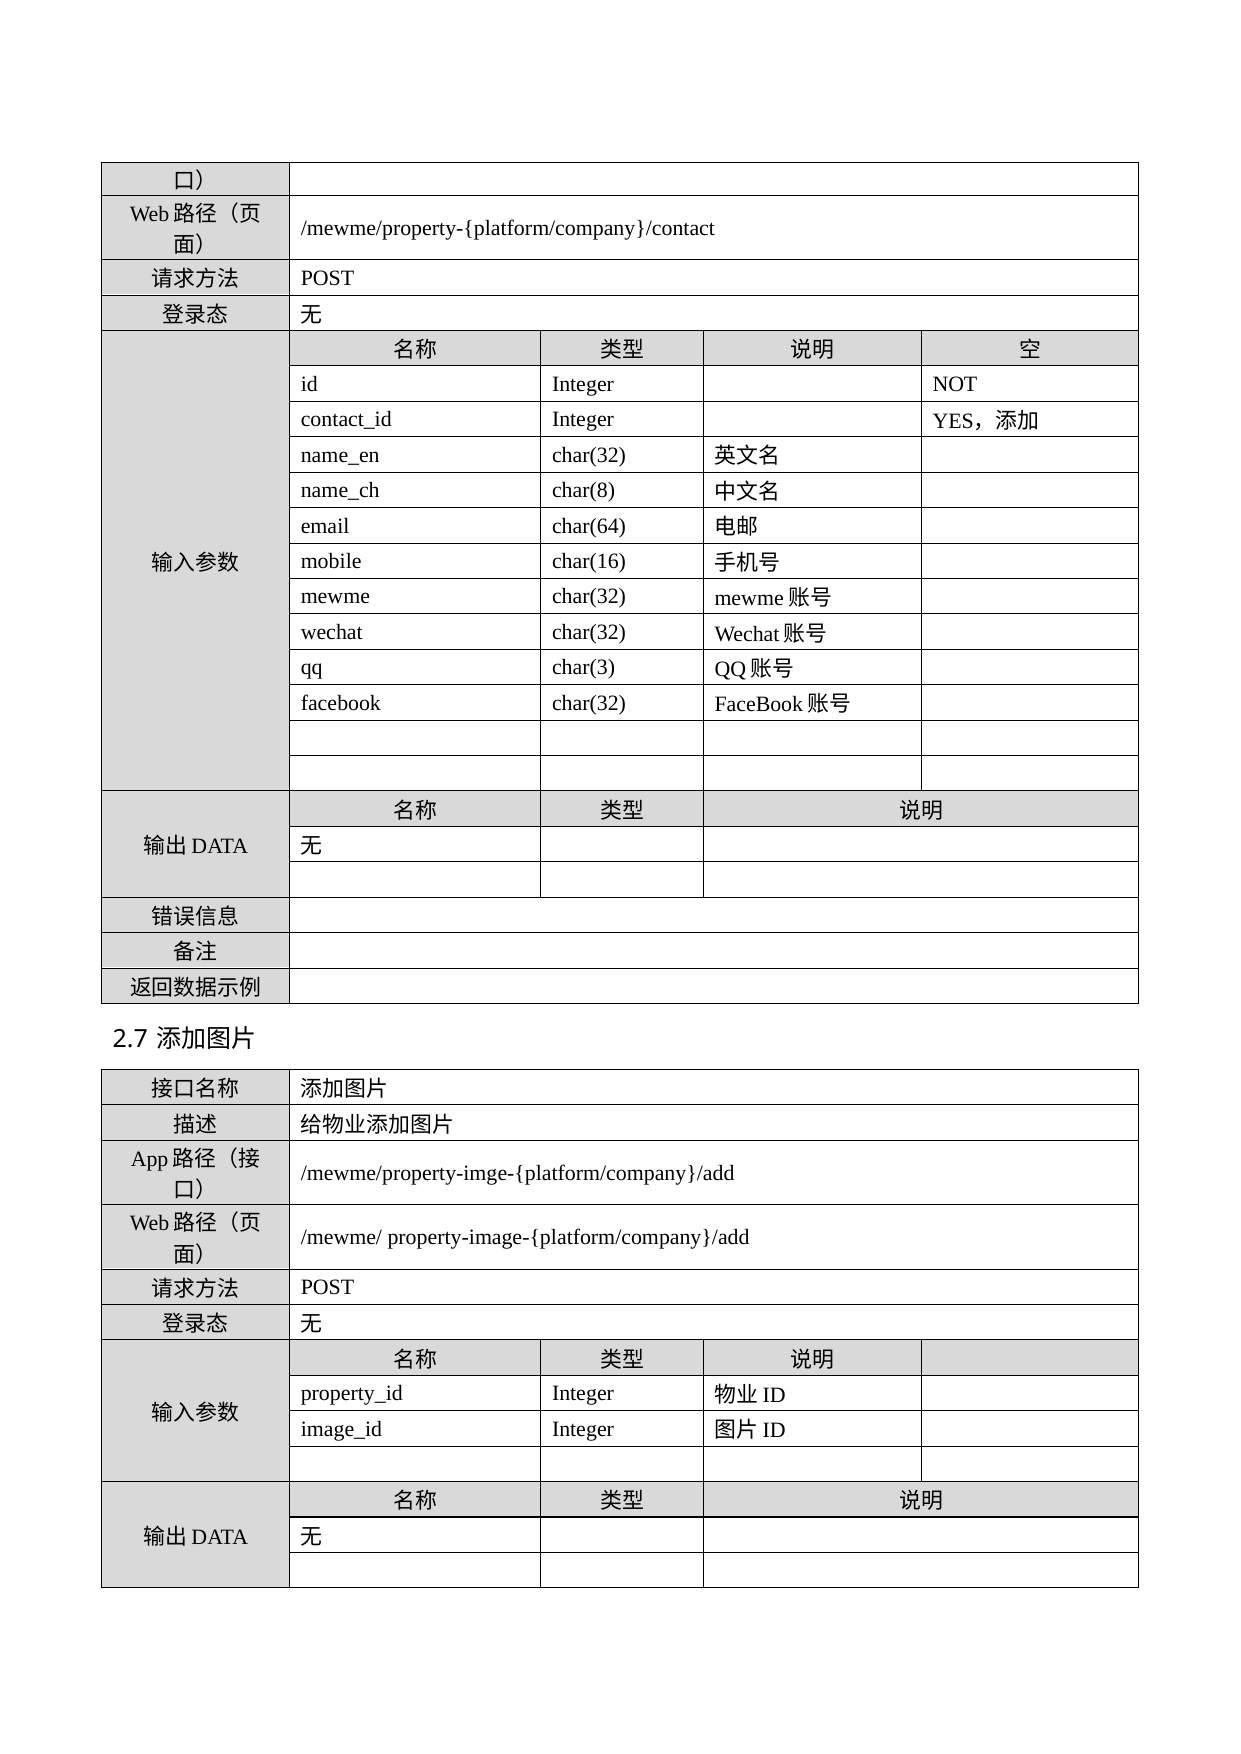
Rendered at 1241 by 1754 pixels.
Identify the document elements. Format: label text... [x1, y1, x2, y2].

table_cell [922, 650, 1138, 684]
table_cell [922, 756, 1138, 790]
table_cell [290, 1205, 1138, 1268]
table_cell [922, 437, 1138, 472]
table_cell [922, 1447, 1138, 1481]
table_cell mobile [290, 544, 540, 578]
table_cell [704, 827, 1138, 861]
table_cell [290, 196, 1138, 259]
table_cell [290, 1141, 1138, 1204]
table_cell [704, 721, 921, 755]
table_cell YES，添加 [922, 402, 1138, 436]
table_cell id [290, 366, 540, 401]
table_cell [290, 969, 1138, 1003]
table_cell 请求方法 [102, 260, 289, 294]
table_cell QQ账号 [704, 650, 921, 684]
table_cell 名称 [290, 331, 540, 365]
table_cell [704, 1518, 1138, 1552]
table_cell 中文名 [704, 473, 921, 507]
table_cell char(8) [541, 473, 703, 507]
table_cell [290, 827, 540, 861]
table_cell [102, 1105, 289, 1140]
table_cell [704, 366, 921, 401]
table_cell 说明 [704, 331, 921, 365]
table_cell 空 [922, 331, 1138, 365]
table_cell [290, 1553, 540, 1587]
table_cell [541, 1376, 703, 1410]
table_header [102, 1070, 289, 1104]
table_cell 输入参数 [102, 331, 289, 790]
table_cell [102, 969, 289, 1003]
table_cell 英文名 [704, 437, 921, 472]
table_cell Integer [541, 402, 703, 436]
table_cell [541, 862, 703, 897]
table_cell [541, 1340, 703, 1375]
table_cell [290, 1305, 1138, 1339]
table_cell char(32) [541, 685, 703, 719]
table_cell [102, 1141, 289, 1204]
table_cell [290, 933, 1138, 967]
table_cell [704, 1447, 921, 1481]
table_cell 电邮 [704, 508, 921, 542]
table_cell char(3) [541, 650, 703, 684]
table_cell contact_id [290, 402, 540, 436]
table_cell wechat [290, 614, 540, 649]
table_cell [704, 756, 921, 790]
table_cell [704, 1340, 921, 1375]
table_cell facebook [290, 685, 540, 719]
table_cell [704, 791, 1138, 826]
table_cell 登录态 [102, 296, 289, 330]
table_cell mewme账号 [704, 579, 921, 613]
table_cell POST [290, 260, 1138, 294]
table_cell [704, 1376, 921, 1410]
table_cell [704, 402, 921, 436]
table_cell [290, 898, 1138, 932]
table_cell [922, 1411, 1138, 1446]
table_cell Wechat账号 [704, 614, 921, 649]
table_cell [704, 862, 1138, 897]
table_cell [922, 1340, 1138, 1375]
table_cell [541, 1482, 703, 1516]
table_cell char(16) [541, 544, 703, 578]
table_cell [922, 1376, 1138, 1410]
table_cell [290, 163, 1138, 195]
table_cell 手机号 [704, 544, 921, 578]
table_cell [922, 614, 1138, 649]
table_cell [922, 508, 1138, 542]
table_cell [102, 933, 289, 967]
table_cell qq [290, 650, 540, 684]
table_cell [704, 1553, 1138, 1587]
table_cell App路径（接口） [102, 163, 289, 195]
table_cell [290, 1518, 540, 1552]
table_cell [922, 579, 1138, 613]
table_cell mewme [290, 579, 540, 613]
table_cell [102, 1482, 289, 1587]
table_cell FaceBook账号 [704, 685, 921, 719]
table_cell char(32) [541, 614, 703, 649]
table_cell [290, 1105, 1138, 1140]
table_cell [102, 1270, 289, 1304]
table_cell name_en [290, 437, 540, 472]
table_cell [922, 685, 1138, 719]
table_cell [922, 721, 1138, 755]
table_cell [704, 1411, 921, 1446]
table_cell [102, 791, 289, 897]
subtitle 添加图片 [112, 1004, 1128, 1069]
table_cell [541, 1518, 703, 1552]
table_cell char(32) [541, 437, 703, 472]
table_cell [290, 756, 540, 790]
table_cell NOT [922, 366, 1138, 401]
table_cell 类型 [541, 331, 703, 365]
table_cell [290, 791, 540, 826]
table_cell name_ch [290, 473, 540, 507]
table_cell char(64) [541, 508, 703, 542]
table_cell Web路径（页面） [102, 196, 289, 259]
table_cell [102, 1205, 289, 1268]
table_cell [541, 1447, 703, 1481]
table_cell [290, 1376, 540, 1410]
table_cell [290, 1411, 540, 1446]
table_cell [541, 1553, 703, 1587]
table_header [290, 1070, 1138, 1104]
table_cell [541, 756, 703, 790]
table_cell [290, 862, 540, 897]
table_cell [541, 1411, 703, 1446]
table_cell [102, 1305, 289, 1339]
table_cell email [290, 508, 540, 542]
table_cell [922, 544, 1138, 578]
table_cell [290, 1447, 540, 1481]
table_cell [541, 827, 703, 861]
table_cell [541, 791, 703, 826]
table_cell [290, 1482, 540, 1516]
table_cell char(32) [541, 579, 703, 613]
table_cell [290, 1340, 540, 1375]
table_cell 无 [290, 296, 1138, 330]
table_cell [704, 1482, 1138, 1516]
table_cell [290, 721, 540, 755]
table_cell [541, 721, 703, 755]
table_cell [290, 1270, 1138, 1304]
table_cell [922, 473, 1138, 507]
table_cell Integer [541, 366, 703, 401]
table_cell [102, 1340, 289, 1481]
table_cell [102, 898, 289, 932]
